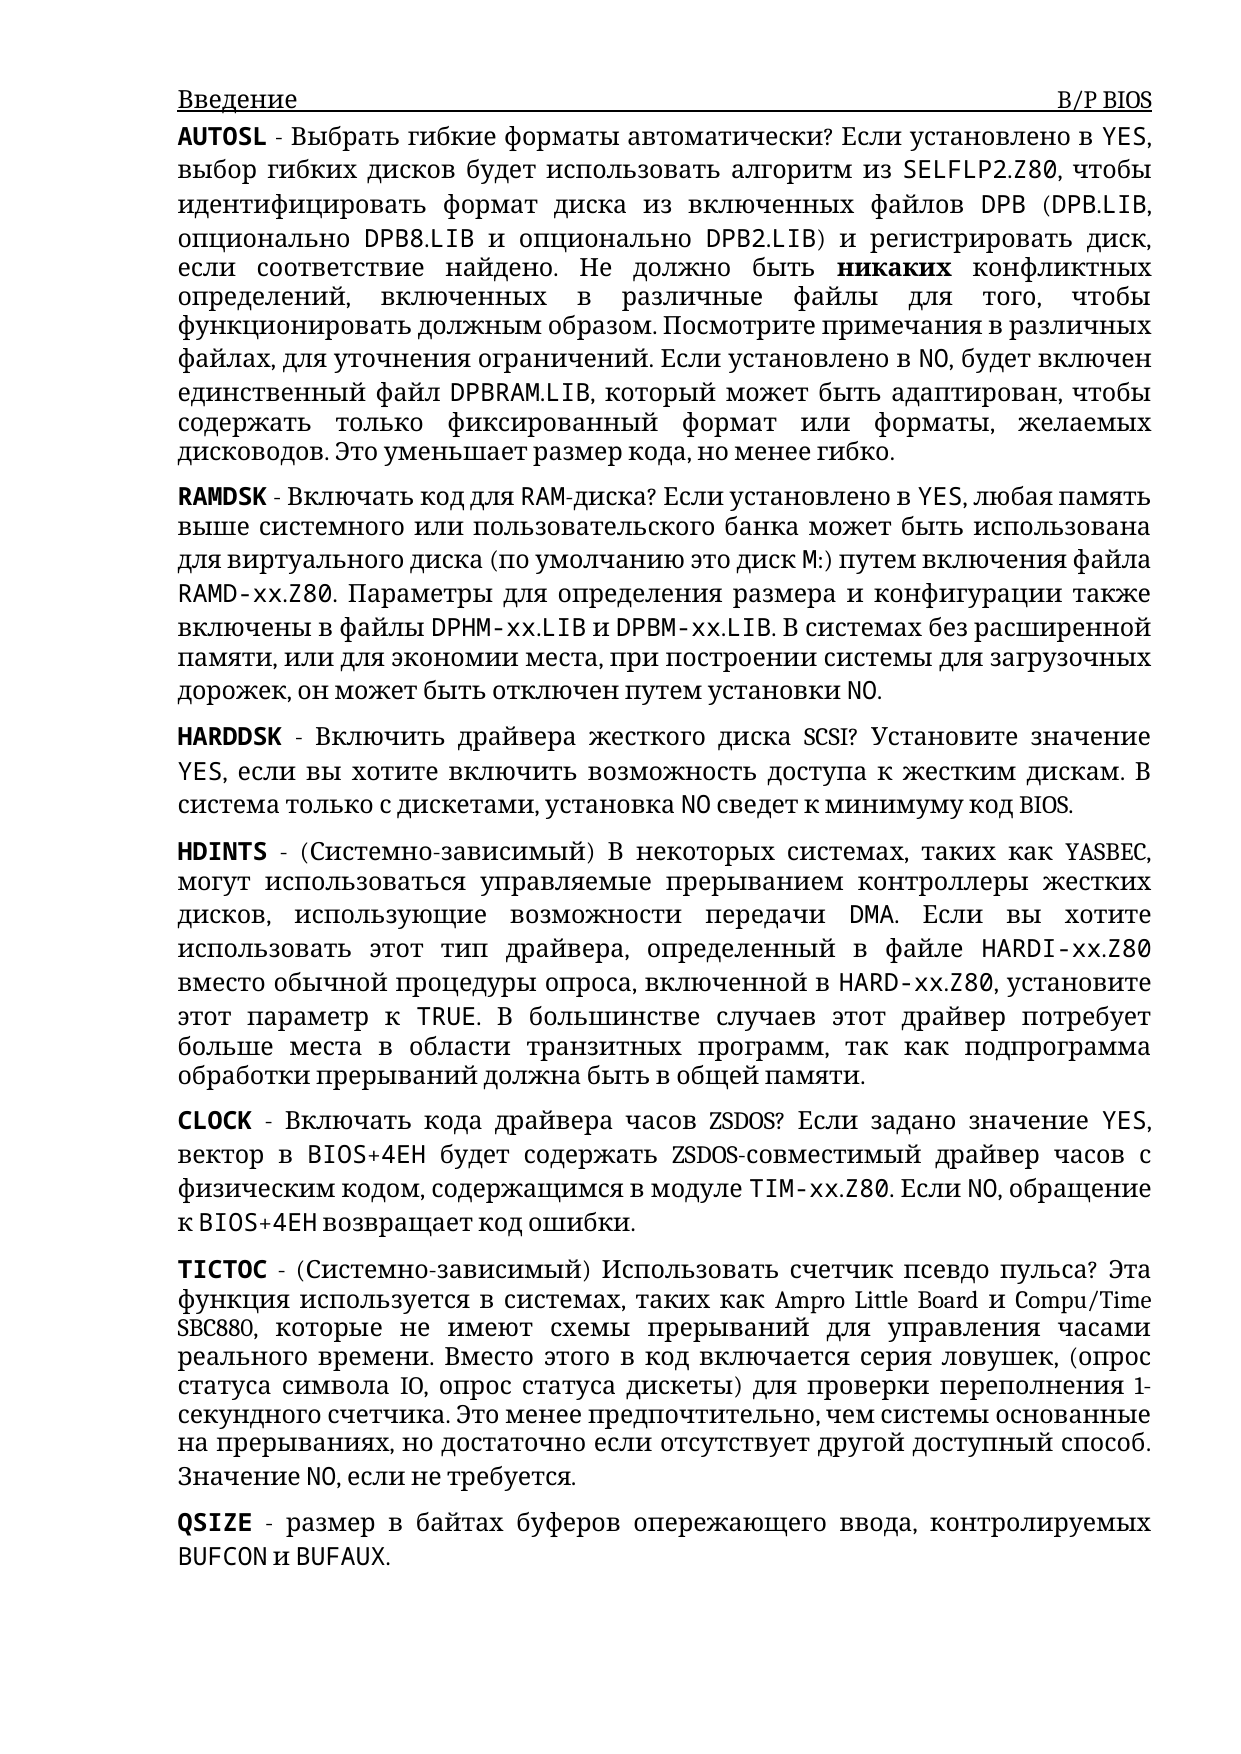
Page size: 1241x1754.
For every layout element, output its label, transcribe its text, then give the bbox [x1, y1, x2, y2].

text AUTOSL - Выбрать гибкие форматы автоматически? Если установлено в YES, выбор гибких дисков будет использовать алгоритм из SELFLP2.Z80, чтобы идентифицировать формат диска из включенных файлов DPB (DPB.LIB, опционально DPB8.LIB и опционально DPB2.LIB) и регистрировать диск, если соответствие найдено. Не должно быть никаких конфликтных определений, включенных в различные файлы для того, чтобы функционировать должным образом. Посмотрите примечания в различных файлах, для уточнения ограничений. Если установлено в NO, будет включен единственный файл DPBRAM.LIB, который может быть адаптирован, чтобы содержать только фиксированный формат или форматы, желаемых дисководов. Это уменьшает размер кода, но менее гибко. [177, 118, 1152, 466]
text HARDDSK - Включить драйвера жесткого диска SCSI? Установите значение YES, если вы хотите включить возможность доступа к жестким дискам. В система только с дискетами, установка NO сведет к минимуму код BIOS. [177, 719, 1152, 821]
text TICTOC - (Системно-зависимый) Использовать счетчик псевдо пульса? Эта функция используется в системах, таких как Ampro Little Board и Compu/Time SBC880, которые не имеют схемы прерываний для управления часами реального времени. Вместо этого в код включается серия ловушек, (опрос статуса символа IO, опрос статуса дискеты) для проверки переполнения 1-секундного счетчика. Это менее предпочтительно, чем системы основанные на прерываниях, но достаточно если отсутствует другой доступный способ. Значение NO, если не требуется. [177, 1252, 1152, 1492]
text QSIZE - размер в байтах буферов опережающего ввода, контролируемых BUFCON и BUFAUX. [177, 1505, 1152, 1573]
text CLOCK - Включать кода драйвера часов ZSDOS? Если задано значение YES, вектор в BIOS+4EH будет содержать ZSDOS-совместимый драйвер часов с физическим кодом, содержащимся в модуле TIM-xx.Z80. Если NO, обращение к BIOS+4EH возвращает код ошибки. [177, 1103, 1152, 1239]
text HDINTS - (Системно-зависимый) В некоторых системах, таких как YASBEC, могут использоваться управляемые прерыванием контроллеры жестких дисков, использующие возможности передачи DMA. Если вы хотите использовать этот тип драйвера, определенный в файле HARDI-xx.Z80 вместо обычной процедуры опроса, включенной в HARD-xx.Z80, установите этот параметр к TRUE. В большинстве случаев этот драйвер потребует больше места в области транзитных программ, так как подпрограмма обработки прерываний должна быть в общей памяти. [177, 834, 1152, 1090]
text RAMDSK - Включать код для RAM-диска? Если установлено в YES, любая память выше системного или пользовательского банка может быть использована для виртуального диска (по умолчанию это диск M:) путем включения файла RAMD-xx.Z80. Параметры для определения размера и конфигурации также включены в файлы DPHM-xx.LIB и DPBM-xx.LIB. В системах без расширенной памяти, или для экономии места, при построении системы для загрузочных дорожек, он может быть отключен путем установки NO. [177, 479, 1152, 707]
